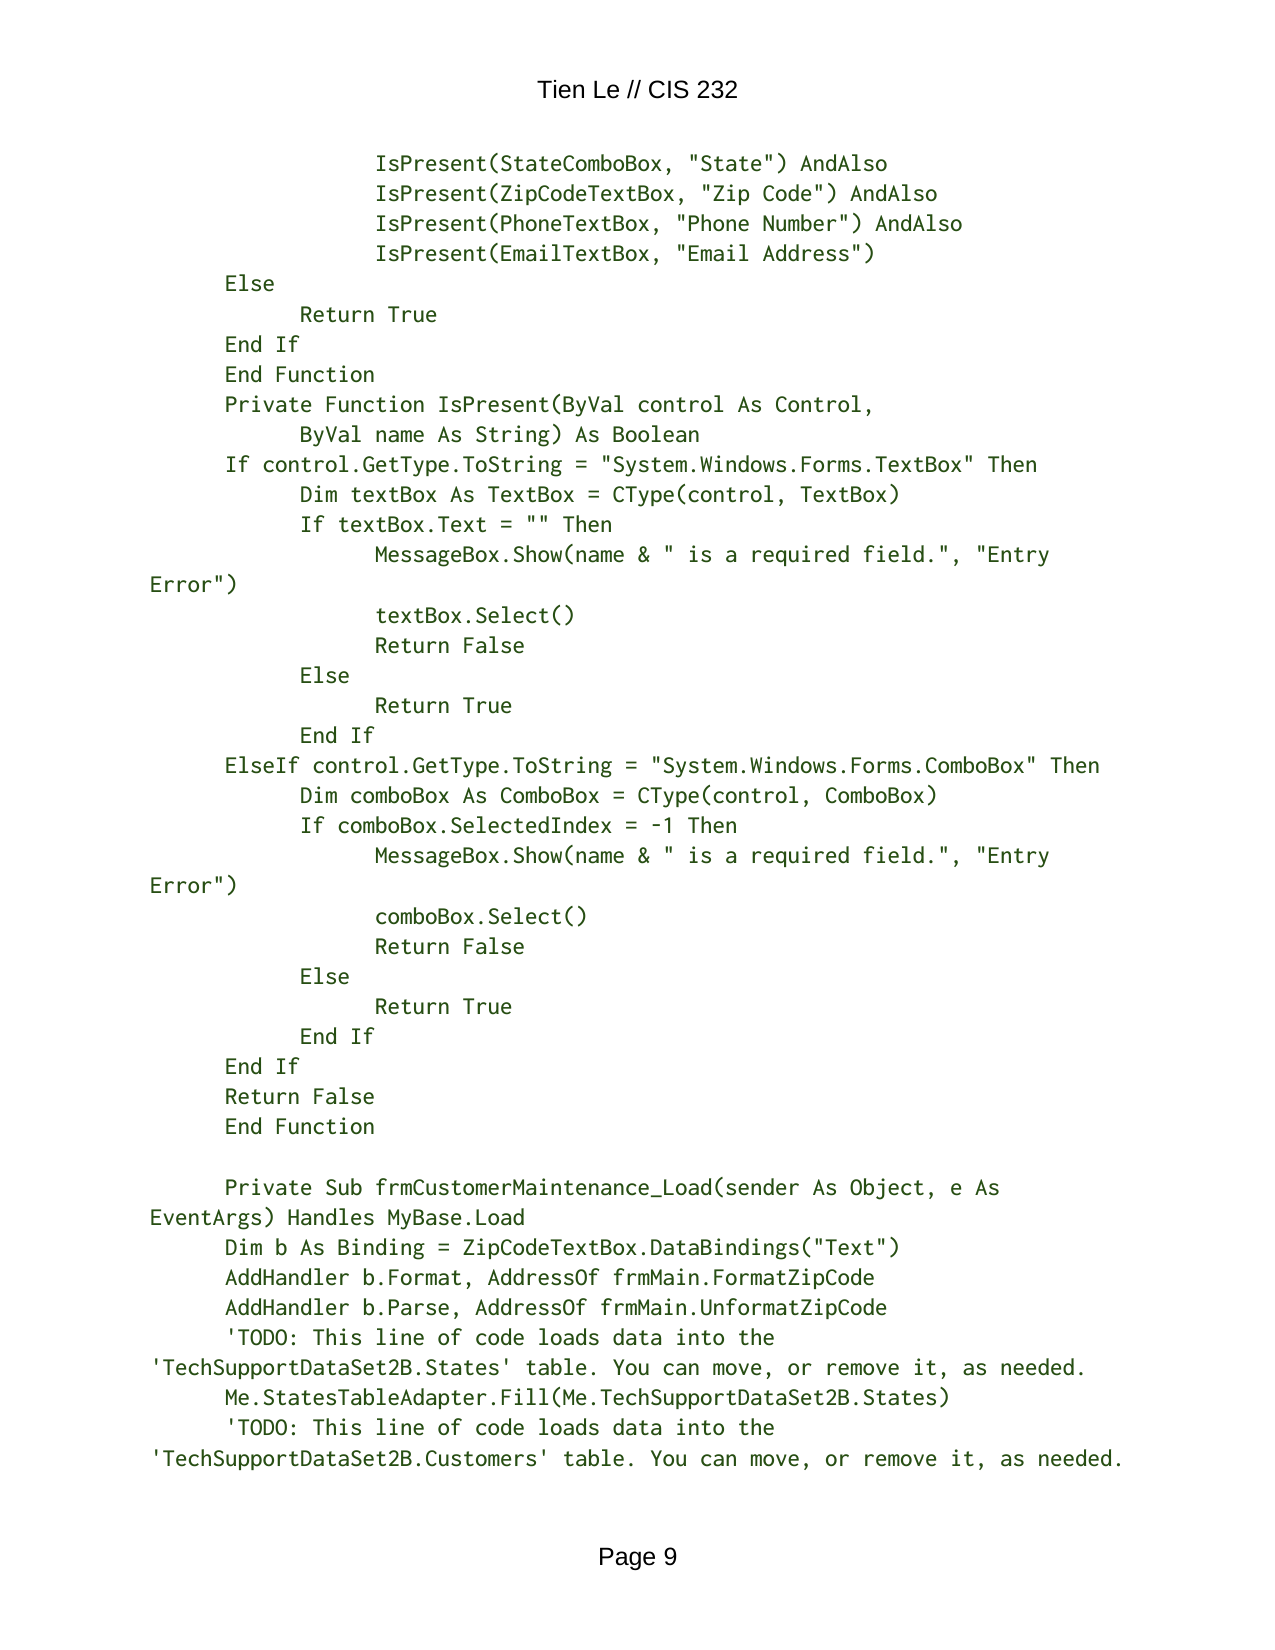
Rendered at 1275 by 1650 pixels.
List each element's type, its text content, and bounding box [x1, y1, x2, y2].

text If textBox.Text = "" Then [150, 511, 1125, 537]
text MessageBox.Show(name & " is a required field.", "Entry Error") [150, 541, 1125, 598]
text End If [150, 722, 1125, 748]
text End If [150, 1053, 1125, 1079]
text If comboBox.SelectedIndex = -1 Then [150, 812, 1125, 838]
text 'TODO: This line of code loads data into the 'TechSupportDataSet2B.States' table. You can move, or remove it, as needed. [150, 1324, 1125, 1380]
text Dim b As Binding = ZipCodeTextBox.DataBindings("Text") [150, 1234, 1125, 1260]
text 'TODO: This line of code loads data into the 'TechSupportDataSet2B.Customers' table. You can move, or remove it, as needed. [150, 1414, 1125, 1471]
text Else [150, 270, 1125, 297]
text Return True [150, 692, 1125, 718]
text End If [150, 1023, 1125, 1049]
text Return False [150, 632, 1125, 658]
text Return False [150, 1083, 1125, 1109]
text Dim textBox As TextBox = CType(control, TextBox) [150, 481, 1125, 507]
text ElseIf control.GetType.ToString = "System.Windows.Forms.ComboBox" Then [150, 752, 1125, 778]
text Private Sub frmCustomerMaintenance_Load(sender As Object, e As EventArgs) Handles MyBase.Load [150, 1173, 1125, 1230]
text IsPresent(ZipCodeTextBox, "Zip Code") AndAlso [150, 180, 1125, 206]
text IsPresent(StateComboBox, "State") AndAlso [150, 150, 1125, 176]
text ByVal name As String) As Boolean [150, 421, 1125, 447]
text AddHandler b.Parse, AddressOf frmMain.UnformatZipCode [150, 1294, 1125, 1320]
text Return True [150, 301, 1125, 327]
text comboBox.Select() [150, 903, 1125, 929]
text End Function [150, 361, 1125, 387]
text End Function [150, 1113, 1125, 1139]
text Dim comboBox As ComboBox = CType(control, ComboBox) [150, 782, 1125, 808]
text End If [150, 331, 1125, 357]
text If control.GetType.ToString = "System.Windows.Forms.TextBox" Then [150, 451, 1125, 477]
text Else [150, 963, 1125, 989]
text AddHandler b.Format, AddressOf frmMain.FormatZipCode [150, 1264, 1125, 1290]
text Return False [150, 933, 1125, 959]
text MessageBox.Show(name & " is a required field.", "Entry Error") [150, 842, 1125, 899]
text Me.StatesTableAdapter.Fill(Me.TechSupportDataSet2B.States) [150, 1384, 1125, 1411]
text textBox.Select() [150, 602, 1125, 628]
text IsPresent(PhoneTextBox, "Phone Number") AndAlso [150, 210, 1125, 236]
text IsPresent(EmailTextBox, "Email Address") [150, 240, 1125, 267]
text Private Function IsPresent(ByVal control As Control, [150, 391, 1125, 417]
text Else [150, 662, 1125, 688]
text Return True [150, 993, 1125, 1019]
